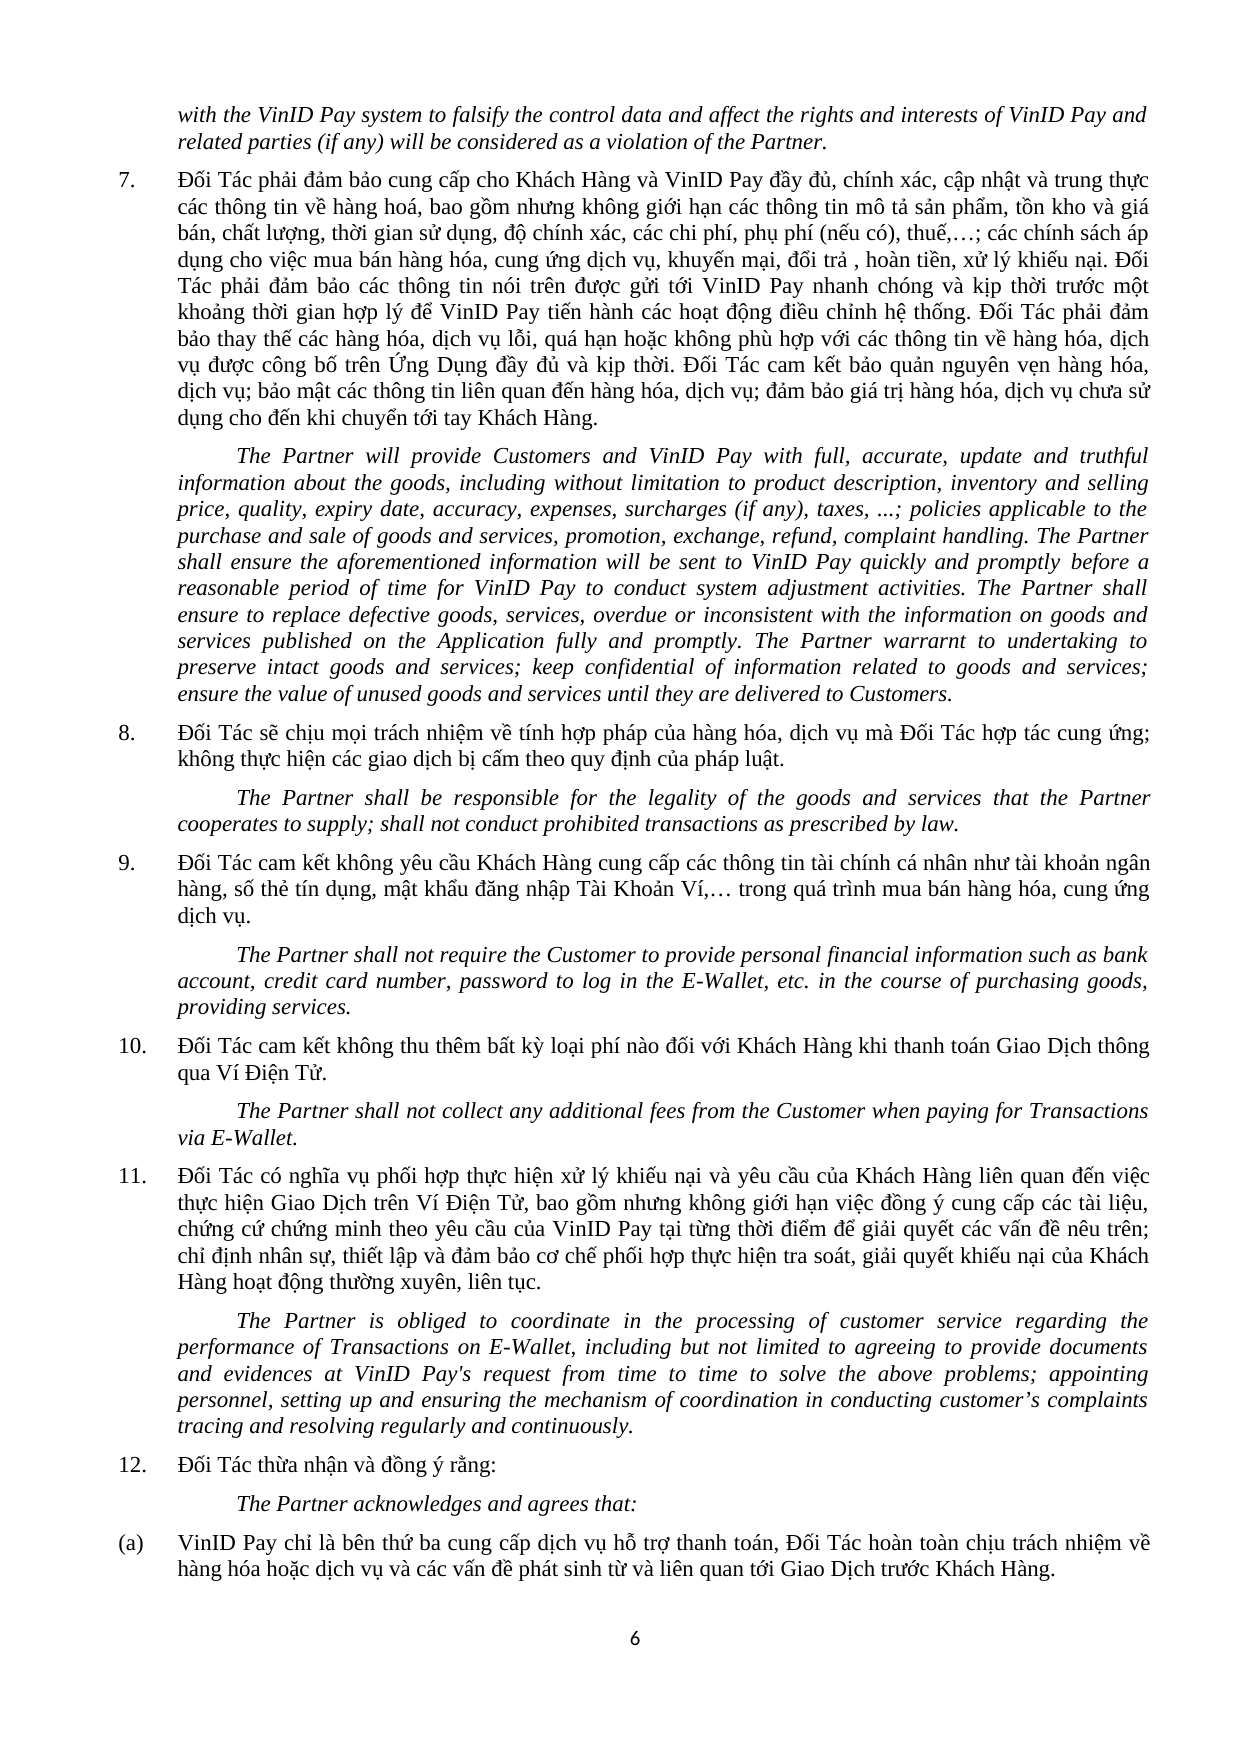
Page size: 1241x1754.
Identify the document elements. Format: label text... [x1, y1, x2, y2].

list Đối Tác thừa nhận và đồng ý rằng: [118, 1451, 1152, 1477]
text The Partner acknowledges and agrees that: [177, 1490, 1152, 1516]
list Đối Tác sẽ chịu mọi trách nhiệm về tính hợp pháp của hàng hóa, dịch vụ mà Đối Tác hợp tác cung ứng; không thực hiện các giao dịch bị cấm theo quy định của pháp luật. [118, 719, 1152, 771]
list Đối Tác cam kết không yêu cầu Khách Hàng cung cấp các thông tin tài chính cá nhân như tài khoản ngân hàng, số thẻ tín dụng, mật khẩu đăng nhập Tài Khoản Ví,… trong quá trình mua bán hàng hóa, cung ứng dịch vụ. [118, 849, 1152, 928]
text The Partner shall not require the Customer to provide personal financial information such as bank account, credit card number, password to log in the E-Wallet, etc. in the course of purchasing goods, providing services. [177, 941, 1152, 1020]
list Đối Tác cam kết không thu thêm bất kỳ loại phí nào đối với Khách Hàng khi thanh toán Giao Dịch thông qua Ví Điện Tử. [118, 1032, 1152, 1085]
text The Partner shall not collect any additional fees from the Customer when paying for Transactions via E-Wallet. [177, 1097, 1152, 1150]
list Đối Tác có nghĩa vụ phối hợp thực hiện xử lý khiếu nại và yêu cầu của Khách Hàng liên quan đến việc thực hiện Giao Dịch trên Ví Điện Tử, bao gồm nhưng không giới hạn việc đồng ý cung cấp các tài liệu, chứng cứ chứng minh theo yêu cầu của VinID Pay tại từng thời điểm để giải quyết các vấn đề nêu trên; chỉ định nhân sự, thiết lập và đảm bảo cơ chế phối hợp thực hiện tra soát, giải quyết khiếu nại của Khách Hàng hoạt động thường xuyên, liên tục. [118, 1163, 1152, 1294]
list Đối Tác phải đảm bảo cung cấp cho Khách Hàng và VinID Pay đầy đủ, chính xác, cập nhật và trung thực các thông tin về hàng hoá, bao gồm nhưng không giới hạn các thông tin mô tả sản phẩm, tồn kho và giá bán, chất lượng, thời gian sử dụng, độ chính xác, các chi phí, phụ phí (nếu có), thuế,…; các chính sách áp dụng cho việc mua bán hàng hóa, cung ứng dịch vụ, khuyến mại, đổi trả , hoàn tiền, xử lý khiếu nại. Đối Tác phải đảm bảo các thông tin nói trên được gửi tới VinID Pay nhanh chóng và kịp thời trước một khoảng thời gian hợp lý để VinID Pay tiến hành các hoạt động điều chỉnh hệ thống. Đối Tác phải đảm bảo thay thế các hàng hóa, dịch vụ lỗi, quá hạn hoặc không phù hợp với các thông tin về hàng hóa, dịch vụ được công bố trên Ứng Dụng đầy đủ và kịp thời. Đối Tác cam kết bảo quản nguyên vẹn hàng hóa, dịch vụ; bảo mật các thông tin liên quan đến hàng hóa, dịch vụ; đảm bảo giá trị hàng hóa, dịch vụ chưa sử dụng cho đến khi chuyển tới tay Khách Hàng. [118, 167, 1152, 430]
text The Partner is obliged to coordinate in the processing of customer service regarding the performance of Transactions on E-Wallet, including but not limited to agreeing to provide documents and evidences at VinID Pay's request from time to time to solve the above problems; appointing personnel, setting up and ensuring the mechanism of coordination in conducting customer’s complaints tracing and resolving regularly and continuously. [177, 1307, 1152, 1439]
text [177, 101, 1152, 154]
text The Partner shall be responsible for the legality of the goods and services that the Partner cooperates to supply; shall not conduct prohibited transactions as prescribed by law. [177, 784, 1152, 837]
text The Partner will provide Customers and VinID Pay with full, accurate, update and truthful information about the goods, including without limitation to product description, inventory and selling price, quality, expiry date, accuracy, expenses, surcharges (if any), taxes, ...; policies applicable to the purchase and sale of goods and services, promotion, exchange, refund, complaint handling. The Partner shall ensure the aforementioned information will be sent to VinID Pay quickly and promptly before a reasonable period of time for VinID Pay to conduct system adjustment activities. The Partner shall ensure to replace defective goods, services, overdue or inconsistent with the information on goods and services published on the Application fully and promptly. The Partner warrarnt to undertaking to preserve intact goods and services; keep confidential of information related to goods and services; ensure the value of unused goods and services until they are delivered to Customers. [177, 443, 1152, 706]
list VinID Pay chỉ là bên thứ ba cung cấp dịch vụ hỗ trợ thanh toán, Đối Tác hoàn toàn chịu trách nhiệm về hàng hóa hoặc dịch vụ và các vấn đề phát sinh từ và liên quan tới Giao Dịch trước Khách Hàng. [118, 1529, 1152, 1582]
